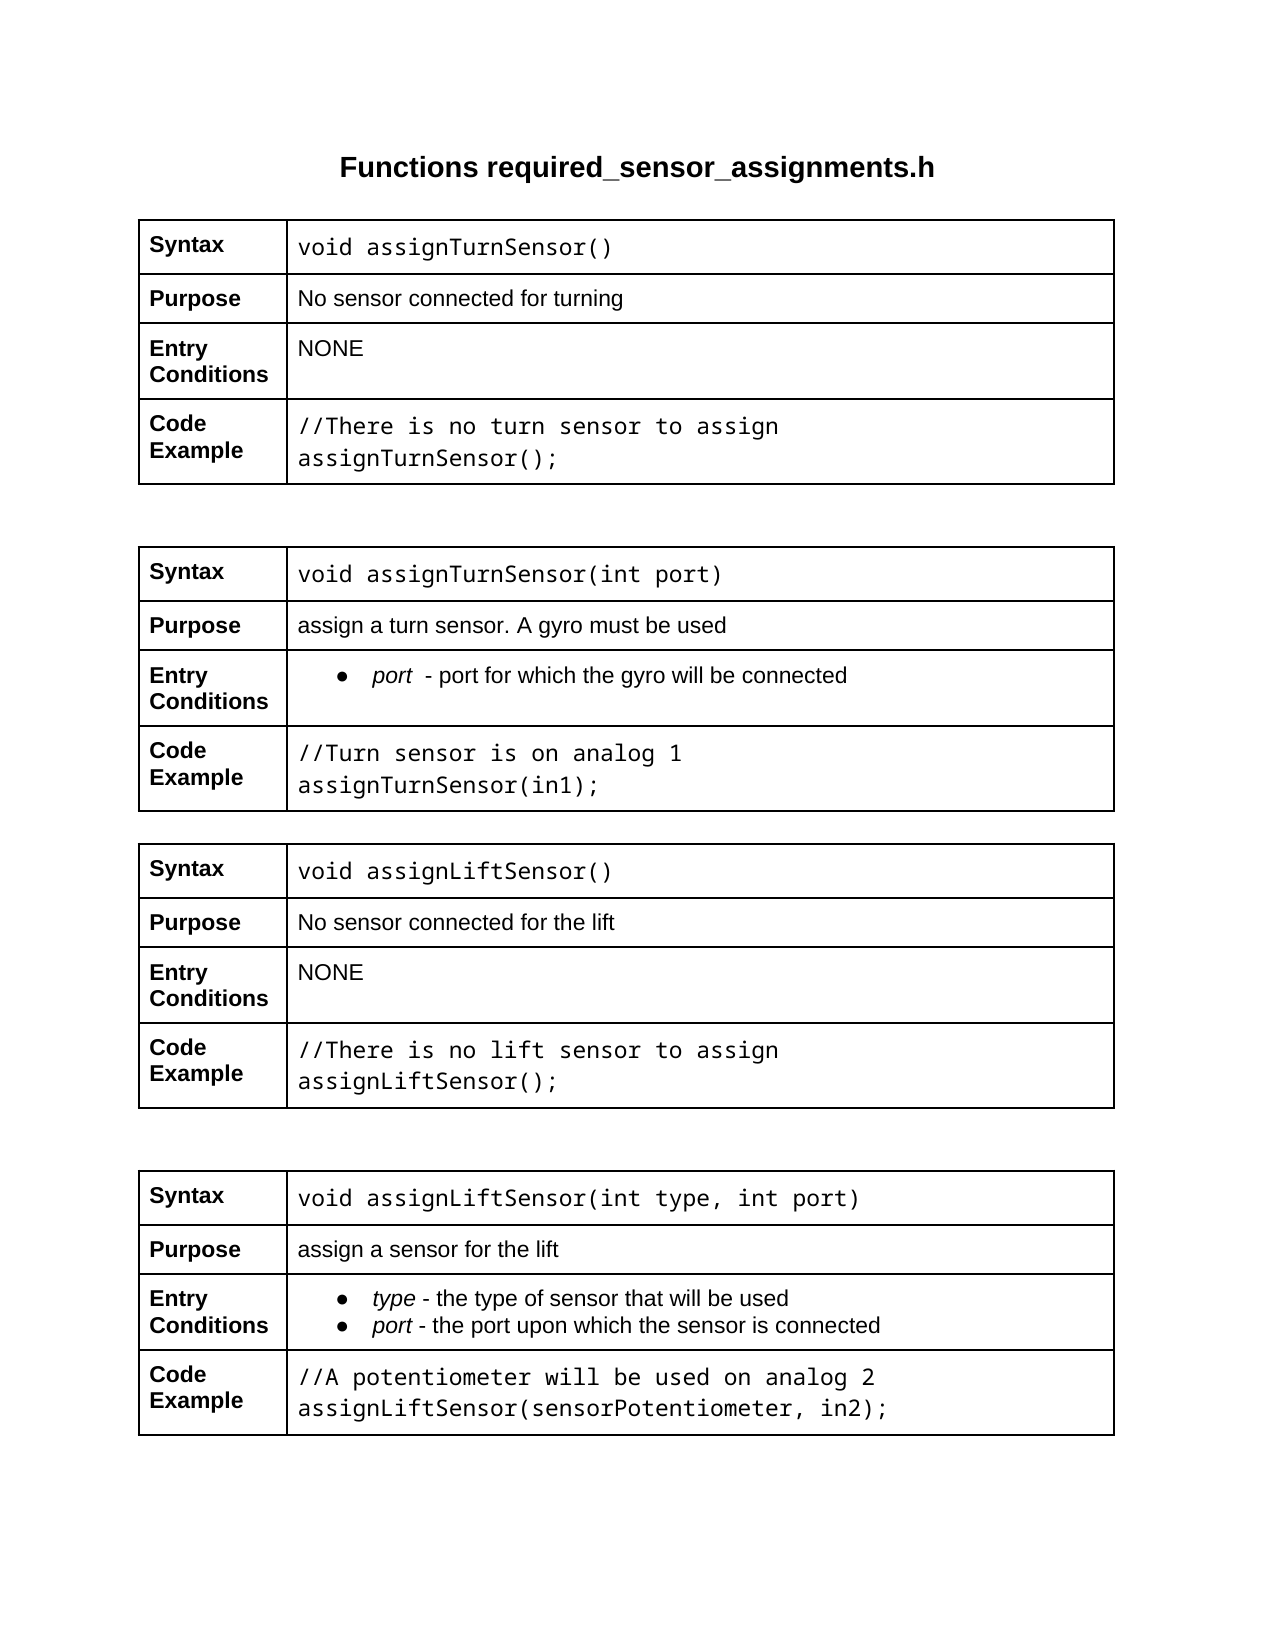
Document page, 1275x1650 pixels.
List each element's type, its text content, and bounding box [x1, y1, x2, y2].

table_cell No sensor connected for the lift [288, 899, 1113, 946]
table_cell Entry Conditions [140, 948, 286, 1022]
table_cell Purpose [140, 602, 286, 649]
table_cell Entry Conditions [140, 1275, 286, 1348]
table_header Syntax [140, 1172, 286, 1224]
table_cell //There is no turn sensor to assign assignTurnSensor(); [288, 400, 1113, 483]
table_cell Code Example [140, 1024, 286, 1107]
text Functions required_sensor_assignments.h [150, 150, 1125, 183]
table_header Syntax [140, 845, 286, 897]
table_cell NONE [288, 324, 1113, 398]
table_cell type - the type of sensor that will be used port - the port upon which the sensor is connected [288, 1275, 1113, 1348]
table_cell Code Example [140, 400, 286, 483]
table_cell NONE [288, 948, 1113, 1022]
table_cell Purpose [140, 899, 286, 946]
table_cell //There is no lift sensor to assign assignLiftSensor(); [288, 1024, 1113, 1107]
table_cell assign a sensor for the lift [288, 1226, 1113, 1273]
table_cell Purpose [140, 1226, 286, 1273]
table_header Syntax [140, 548, 286, 600]
table_cell //A potentiometer will be used on analog 2 assignLiftSensor(sensorPotentiometer, in2); [288, 1351, 1113, 1434]
table_cell assign a turn sensor. A gyro must be used [288, 602, 1113, 649]
table_header void assignLiftSensor(int type, int port) [288, 1172, 1113, 1224]
table_cell Purpose [140, 275, 286, 322]
table_cell Entry Conditions [140, 651, 286, 725]
table_cell port - port for which the gyro will be connected [288, 651, 1113, 725]
table_header void assignTurnSensor() [288, 221, 1113, 273]
table_header void assignTurnSensor(int port) [288, 548, 1113, 600]
table_cell //Turn sensor is on analog 1 assignTurnSensor(in1); [288, 727, 1113, 810]
table_cell Code Example [140, 1351, 286, 1434]
table_header void assignLiftSensor() [288, 845, 1113, 897]
table_cell No sensor connected for turning [288, 275, 1113, 322]
table_cell Entry Conditions [140, 324, 286, 398]
table_header Syntax [140, 221, 286, 273]
table_cell Code Example [140, 727, 286, 810]
